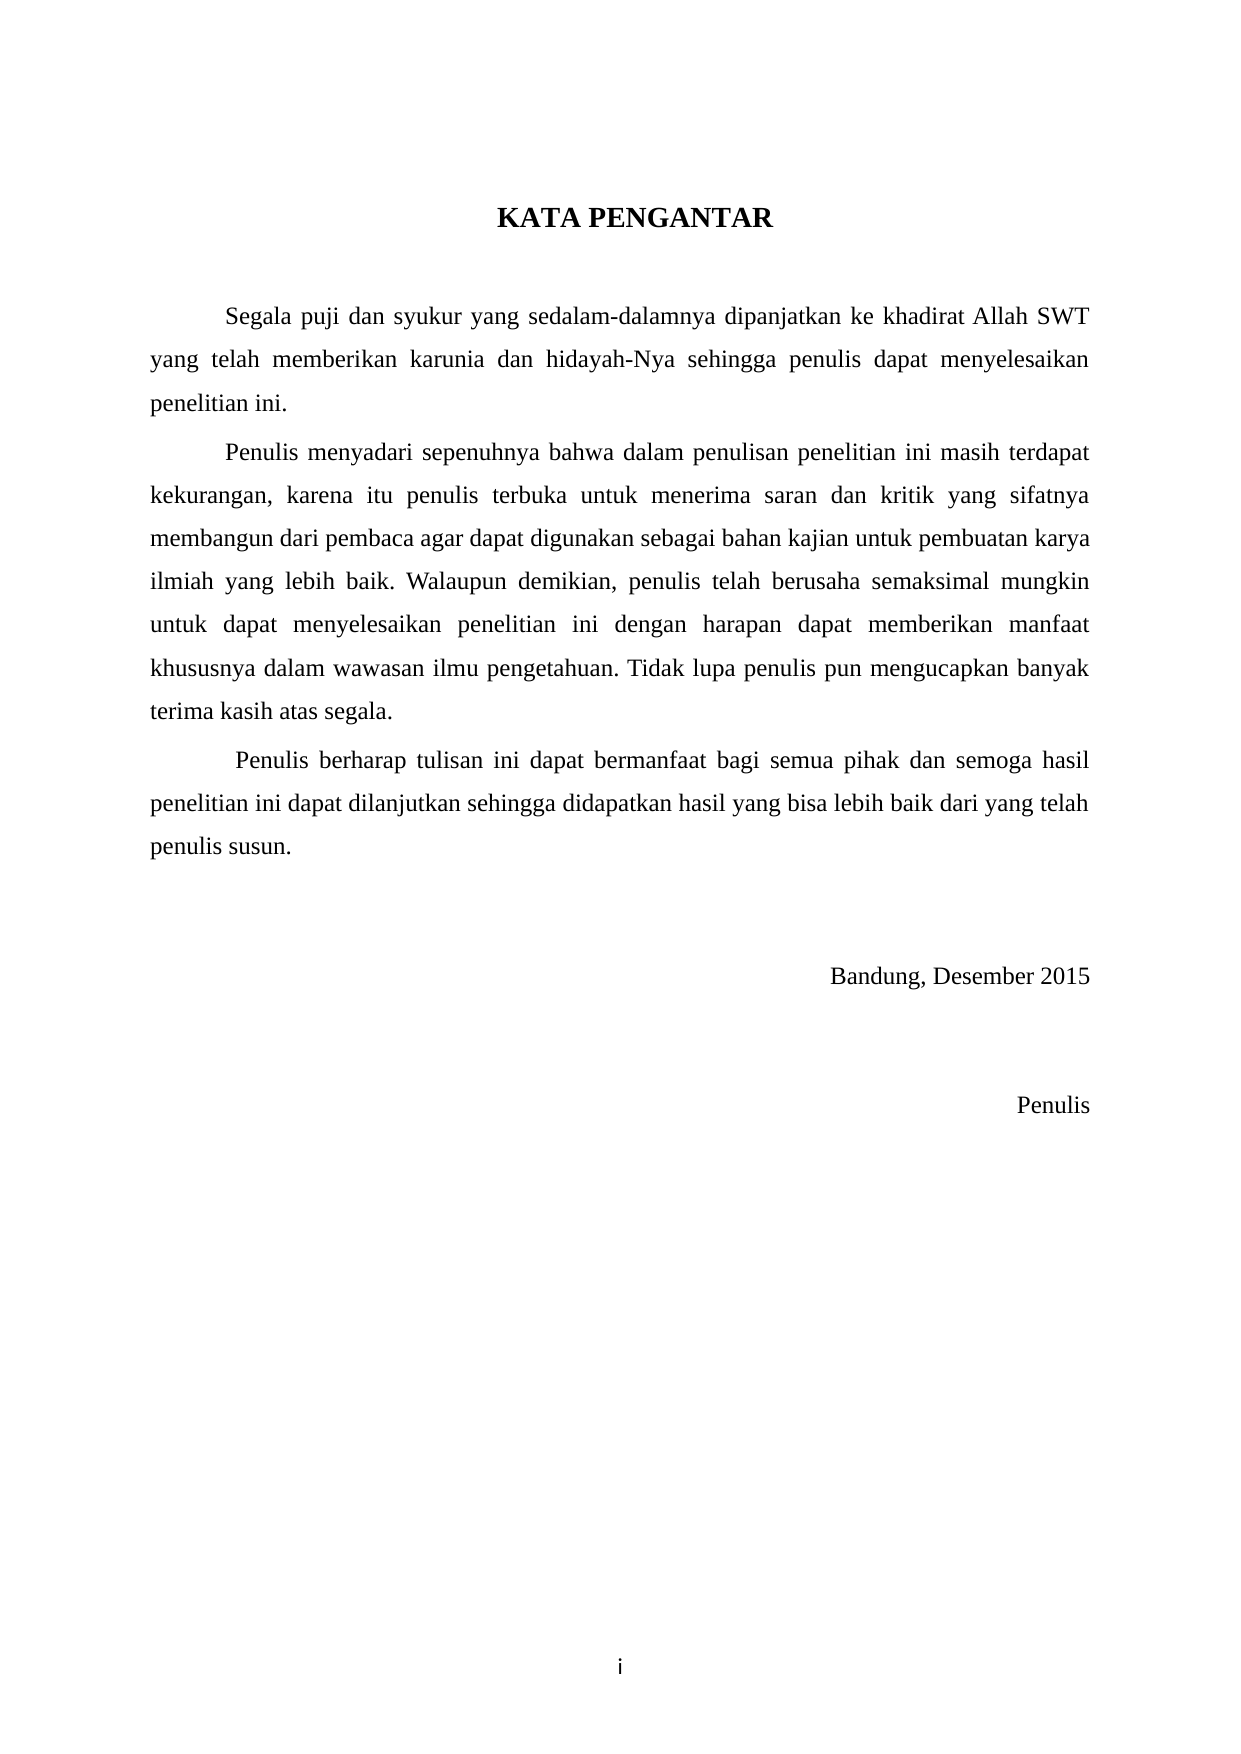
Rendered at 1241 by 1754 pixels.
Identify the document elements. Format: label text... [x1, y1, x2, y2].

subtitle KATA PENGANTAR [179, 200, 1090, 233]
text Segala puji dan syukur yang sedalam-dalamnya dipanjatkan ke khadirat Allah SWT yang telah memberikan karunia dan hidayah-Nya sehingga penulis dapat menyelesaikan penelitian ini. [150, 301, 1090, 416]
text Penulis berharap tulisan ini dapat bermanfaat bagi semua pihak dan semoga hasil penelitian ini dapat dilanjutkan sehingga didapatkan hasil yang bisa lebih baik dari yang telah penulis susun. [150, 745, 1090, 860]
text Bandung, Desember 2015 [150, 961, 1090, 989]
text Penulis menyadari sepenuhnya bahwa dalam penulisan penelitian ini masih terdapat kekurangan, karena itu penulis terbuka untuk menerima saran dan kritik yang sifatnya membangun dari pembaca agar dapat digunakan sebagai bahan kajian untuk pembuatan karya ilmiah yang lebih baik. Walaupun demikian, penulis telah berusaha semaksimal mungkin untuk dapat menyelesaikan penelitian ini dengan harapan dapat memberikan manfaat khususnya dalam wawasan ilmu pengetahuan. Tidak lupa penulis pun mengucapkan banyak terima kasih atas segala. [150, 437, 1090, 724]
text Penulis [150, 1090, 1090, 1119]
